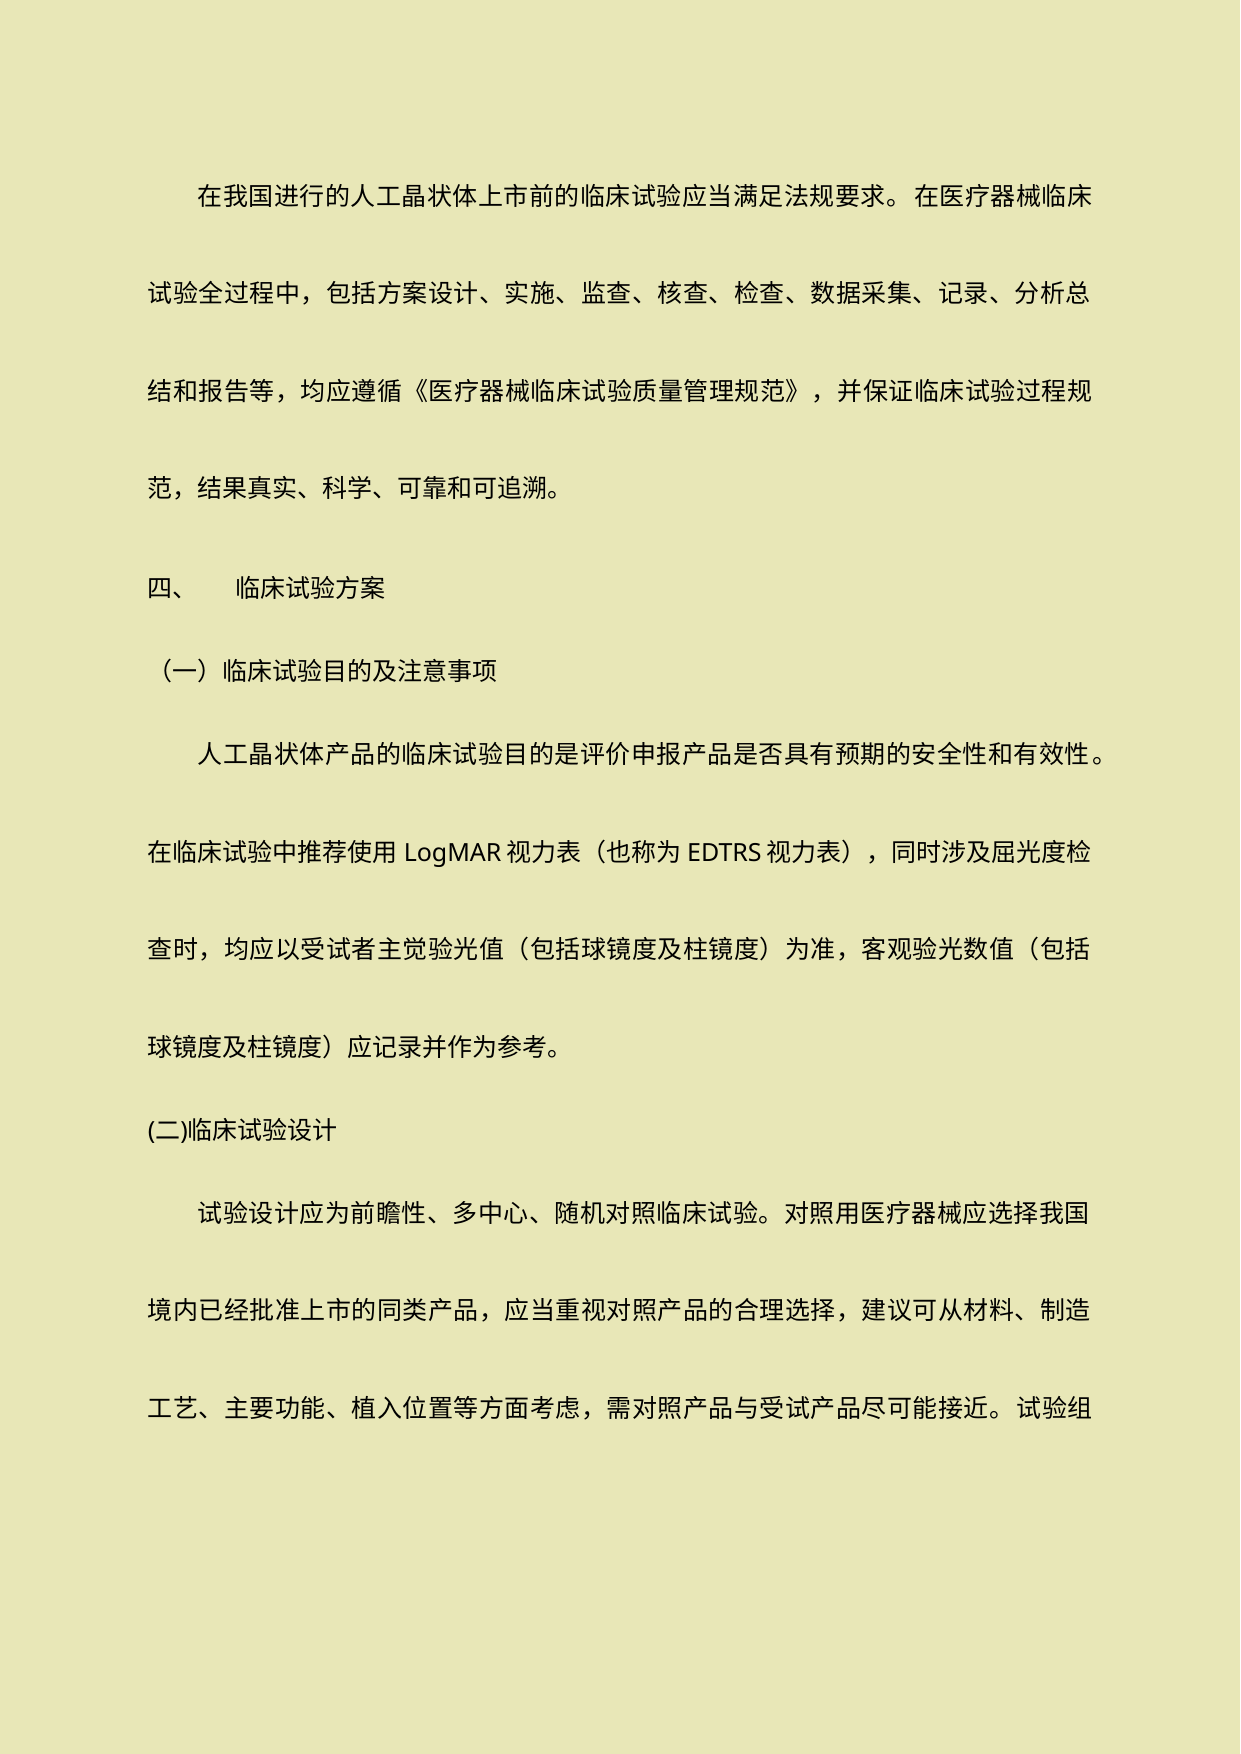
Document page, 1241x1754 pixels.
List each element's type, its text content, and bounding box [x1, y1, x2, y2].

text 在我国进行的人工晶状体上市前的临床试验应当满足法规要求。在医疗器械临床试验全过程中，包括方案设计、实施、监查、核查、检查、数据采集、记录、分析总结和报告等，均应遵循《医疗器械临床试验质量管理规范》，并保证临床试验过程规范，结果真实、科学、可靠和可追溯。 [148, 162, 1092, 519]
text （一）临床试验目的及注意事项 [148, 637, 1092, 702]
list 临床试验方案 [148, 554, 1092, 619]
text (二)临床试验设计 [148, 1096, 1092, 1161]
text 人工晶状体产品的临床试验目的是评价申报产品是否具有预期的安全性和有效性。在临床试验中推荐使用LogMAR视力表（也称为EDTRS视力表），同时涉及屈光度检查时，均应以受试者主觉验光值（包括球镜度及柱镜度）为准，客观验光数值（包括球镜度及柱镜度）应记录并作为参考。 [148, 720, 1092, 1078]
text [148, 1179, 1092, 1439]
